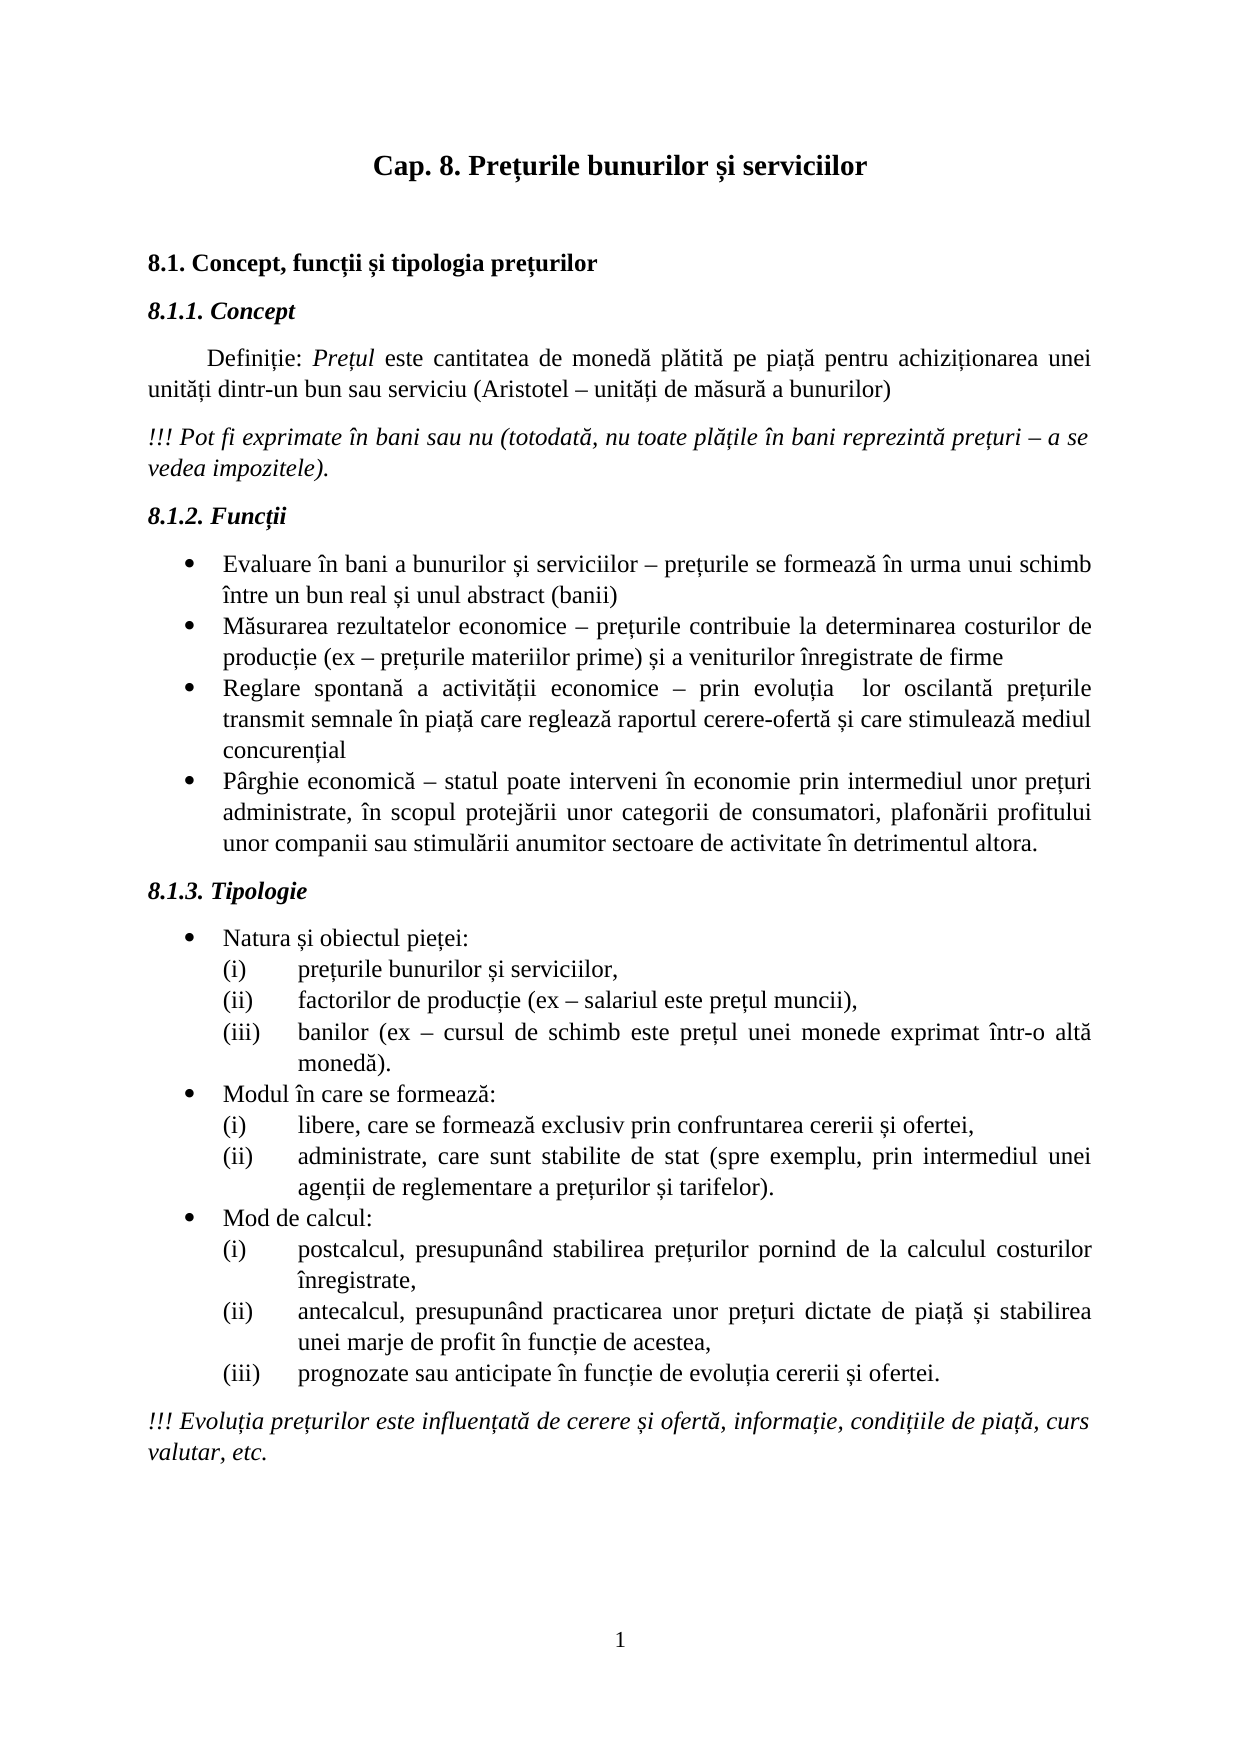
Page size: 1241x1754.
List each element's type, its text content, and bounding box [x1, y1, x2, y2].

list Mod de calcul: [185, 1203, 1093, 1232]
list antecalcul, presupunând practicarea unor prețuri dictate de piață și stabilirea unei marje de profit în funcție de acestea, [223, 1296, 1093, 1356]
text 8.1.2. Funcții [148, 501, 1093, 530]
list Modul în care se formează: [185, 1079, 1093, 1107]
text !!! Pot fi exprimate în bani sau nu (totodată, nu toate plățile în bani reprezintă prețuri – a se vedea impozitele). [148, 422, 1093, 482]
list postcalcul, presupunând stabilirea prețurilor pornind de la calculul costurilor înregistrate, [223, 1234, 1093, 1294]
list administrate, care sunt stabilite de stat (spre exemplu, prin intermediul unei agenții de reglementare a prețurilor și tarifelor). [223, 1141, 1093, 1201]
list prognozate sau anticipate în funcție de evoluția cererii și ofertei. [223, 1358, 1093, 1387]
list factorilor de producție (ex – salariul este prețul muncii), [223, 986, 1093, 1014]
text Cap. 8. Prețurile bunurilor și serviciilor [148, 148, 1093, 181]
list Reglare spontană a activității economice – prin evoluția lor oscilantă prețurile transmit semnale în piață care reglează raportul cerere-ofertă și care stimulează mediul concurențial [185, 673, 1093, 764]
text 8.1.3. Tipologie [148, 876, 1093, 904]
list Natura și obiectul pieței: [185, 923, 1093, 952]
list Pârghie economică – statul poate interveni în economie prin intermediul unor prețuri administrate, în scopul protejării unor categorii de consumatori, plafonării profitului unor companii sau stimulării anumitor sectoare de activitate în detrimentul altora. [185, 766, 1093, 857]
list banilor (ex – cursul de schimb este prețul unei monede exprimat într-o altă monedă). [223, 1017, 1093, 1076]
list Evaluare în bani a bunurilor și serviciilor – prețurile se formează în urma unui schimb între un bun real și unul abstract (banii) [185, 549, 1093, 608]
text !!! Evoluția prețurilor este influențată de cerere și ofertă, informație, condițiile de piață, curs valutar, etc. [148, 1406, 1093, 1466]
text 8.1. Concept, funcții și tipologia prețurilor [148, 248, 1093, 277]
text 8.1.1. Concept [148, 296, 1093, 324]
text Definiție: Prețul este cantitatea de monedă plătită pe piață pentru achiziționarea unei unități dintr-un bun sau serviciu (Aristotel – unități de măsură a bunurilor) [148, 343, 1093, 403]
list prețurile bunurilor și serviciilor, [223, 954, 1093, 983]
list Măsurarea rezultatelor economice – prețurile contribuie la determinarea costurilor de producție (ex – prețurile materiilor prime) și a veniturilor înregistrate de firme [185, 611, 1093, 671]
list libere, care se formează exclusiv prin confruntarea cererii și ofertei, [223, 1110, 1093, 1138]
